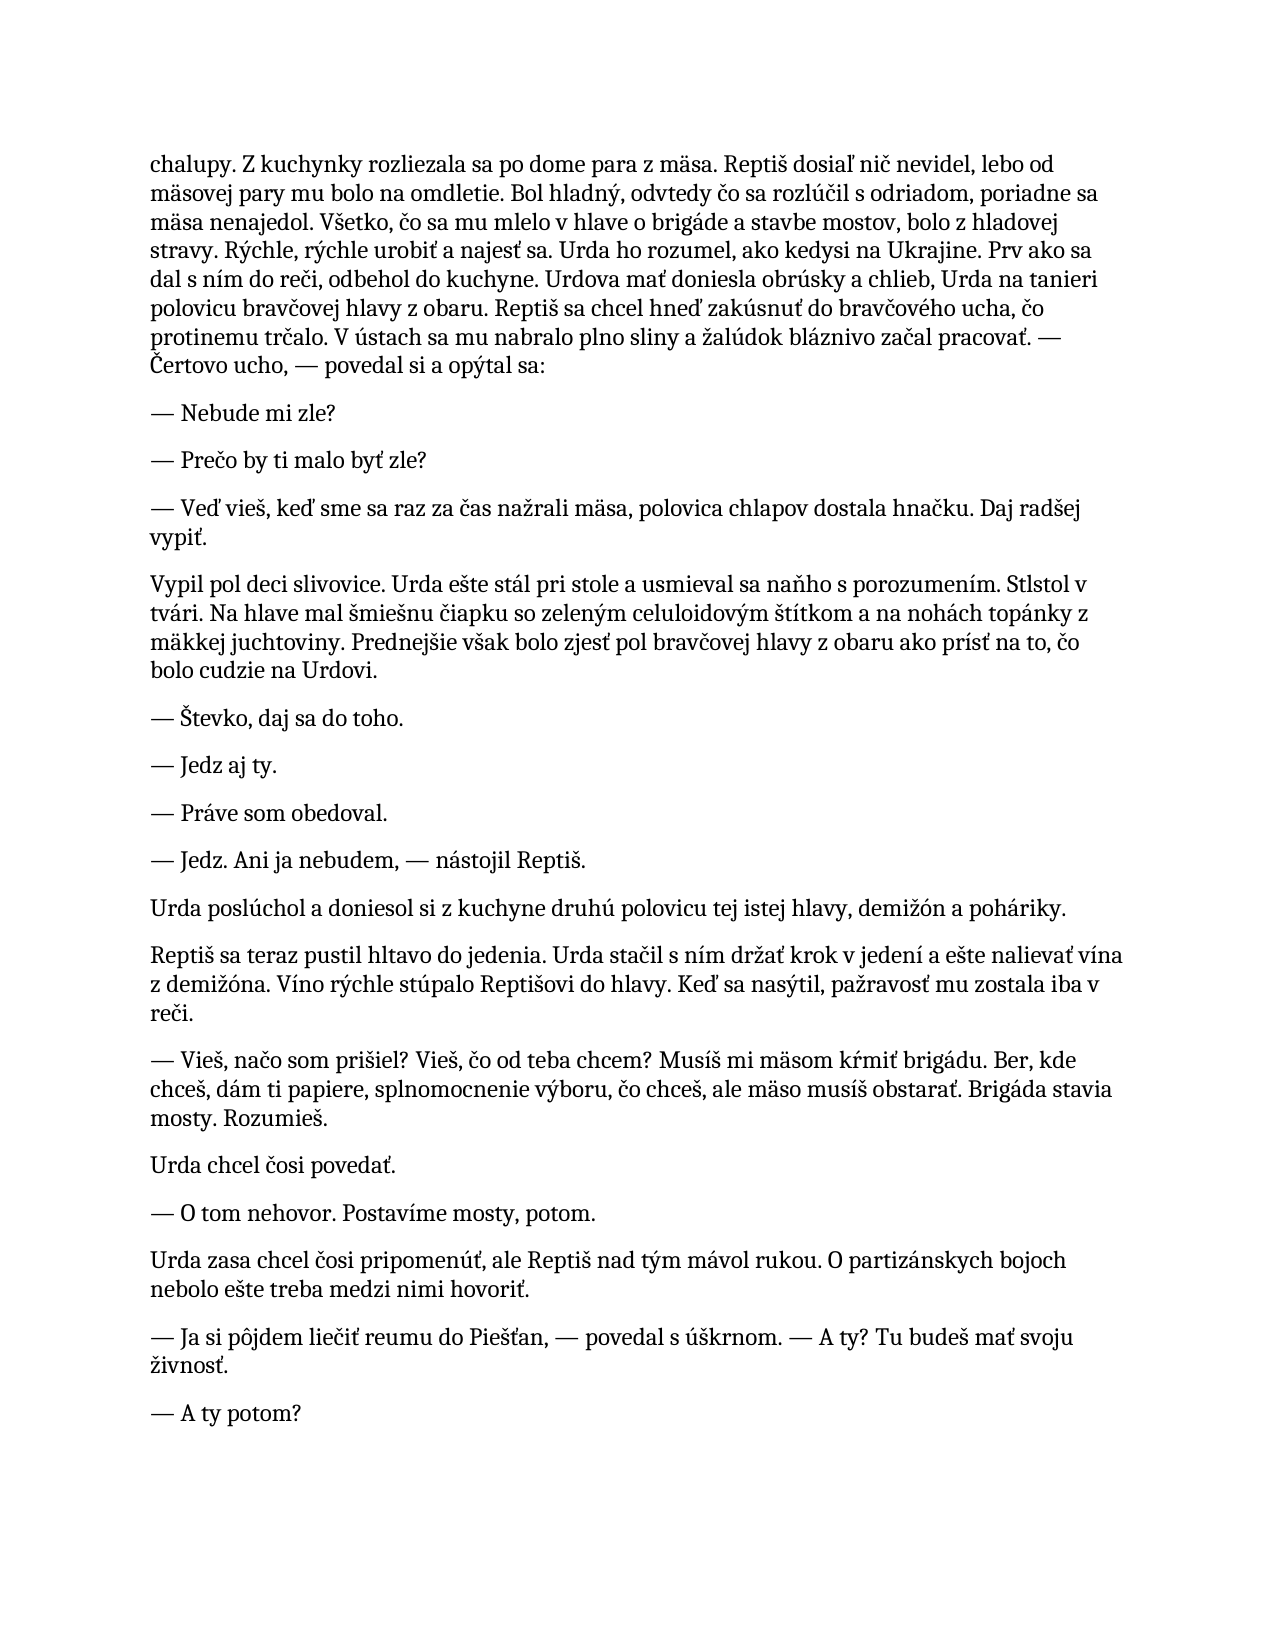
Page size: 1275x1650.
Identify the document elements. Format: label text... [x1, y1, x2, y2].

text — Vieš, načo som prišiel? Vieš, čo od teba chcem? Musíš mi mäsom kŕmiť brigádu. Ber, kde chceš, dám ti papiere, splnomocnenie výboru, čo chceš, ale mäso musíš obstarať. Brigáda stavia mosty. Rozumieš. [150, 1046, 1125, 1132]
text Urda zasa chcel čosi pripomenúť, ale Reptiš nad tým mávol rukou. O partizánskych bojoch nebolo ešte treba medzi nimi hovoriť. [150, 1246, 1125, 1304]
text Vypil pol deci slivovice. Urda ešte stál pri stole a usmieval sa naňho s porozumením. Stlstol v tvári. Na hlave mal šmiešnu čiapku so zeleným celuloidovým štítkom a na nohách topánky z mäkkej juchtoviny. Prednejšie však bolo zjesť pol bravčovej hlavy z obaru ako prísť na to, čo bolo cudzie na Urdovi. [150, 570, 1125, 685]
text — Jedz aj ty. [150, 751, 1125, 780]
text Reptiš sa teraz pustil hltavo do jedenia. Urda stačil s ním držať krok v jedení a ešte nalievať vína z demižóna. Víno rýchle stúpalo Reptišovi do hlavy. Keď sa nasýtil, pažravosť mu zostala iba v reči. [150, 941, 1125, 1027]
text — A ty potom? [150, 1399, 1125, 1427]
text — Števko, daj sa do toho. [150, 704, 1125, 732]
text — Veď vieš, keď sme sa raz za čas nažrali mäsa, polovica chlapov dostala hnačku. Daj radšej vypiť. [150, 494, 1125, 551]
text — Práve som obedoval. [150, 799, 1125, 827]
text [150, 150, 1125, 380]
text — Jedz. Ani ja nebudem, — nástojil Reptiš. [150, 846, 1125, 875]
text — Ja si pôjdem liečiť reumu do Piešťan, — povedal s úškrnom. — A ty? Tu budeš mať svoju živnosť. [150, 1322, 1125, 1380]
text Urda chcel čosi povedať. [150, 1151, 1125, 1180]
text — Nebude mi zle? [150, 399, 1125, 427]
text Urda poslúchol a doniesol si z kuchyne druhú polovicu tej istej hlavy, demižón a poháriky. [150, 894, 1125, 922]
text — O tom nehovor. Postavíme mosty, potom. [150, 1199, 1125, 1227]
text — Prečo by ti malo byť zle? [150, 446, 1125, 475]
